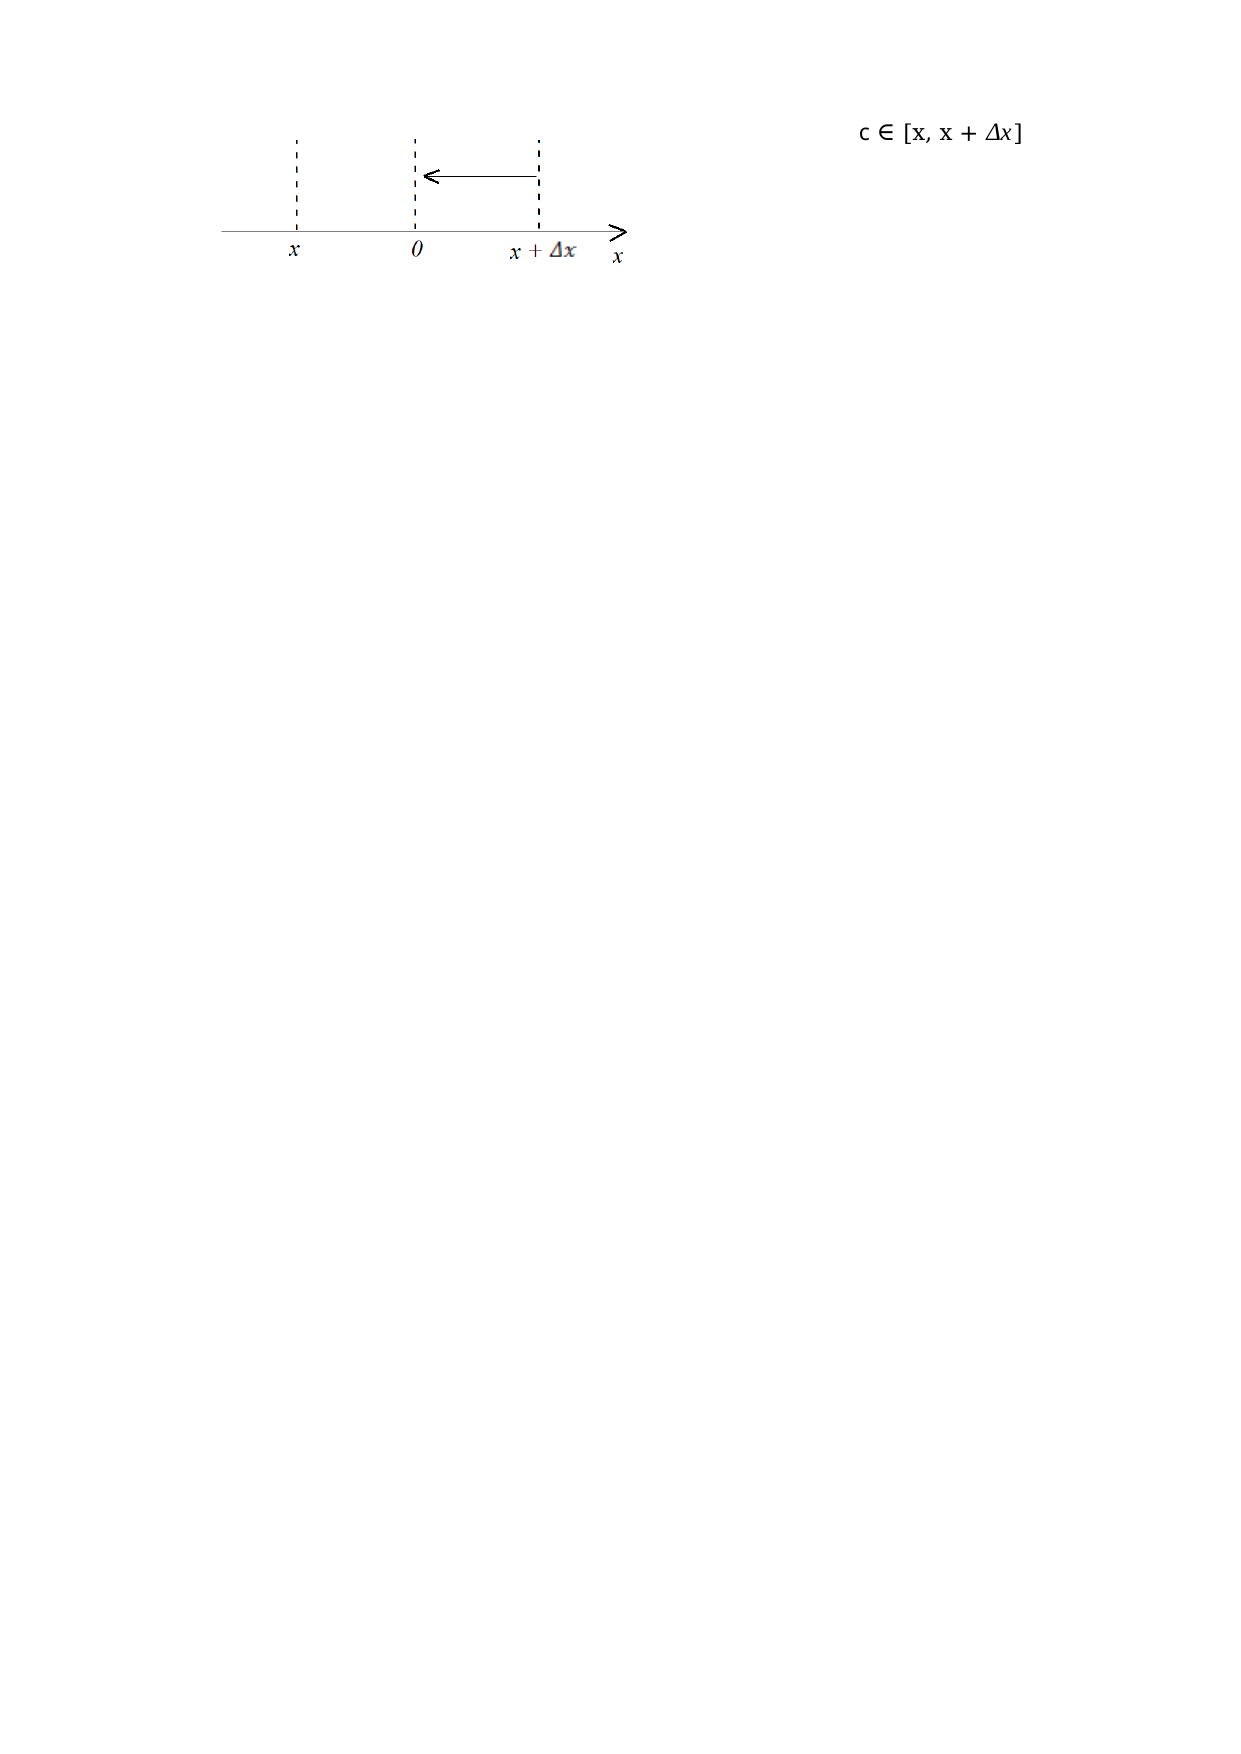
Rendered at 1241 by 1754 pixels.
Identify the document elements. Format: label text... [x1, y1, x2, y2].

picture [215, 118, 672, 278]
list с [x, x + ] [672, 118, 1152, 146]
